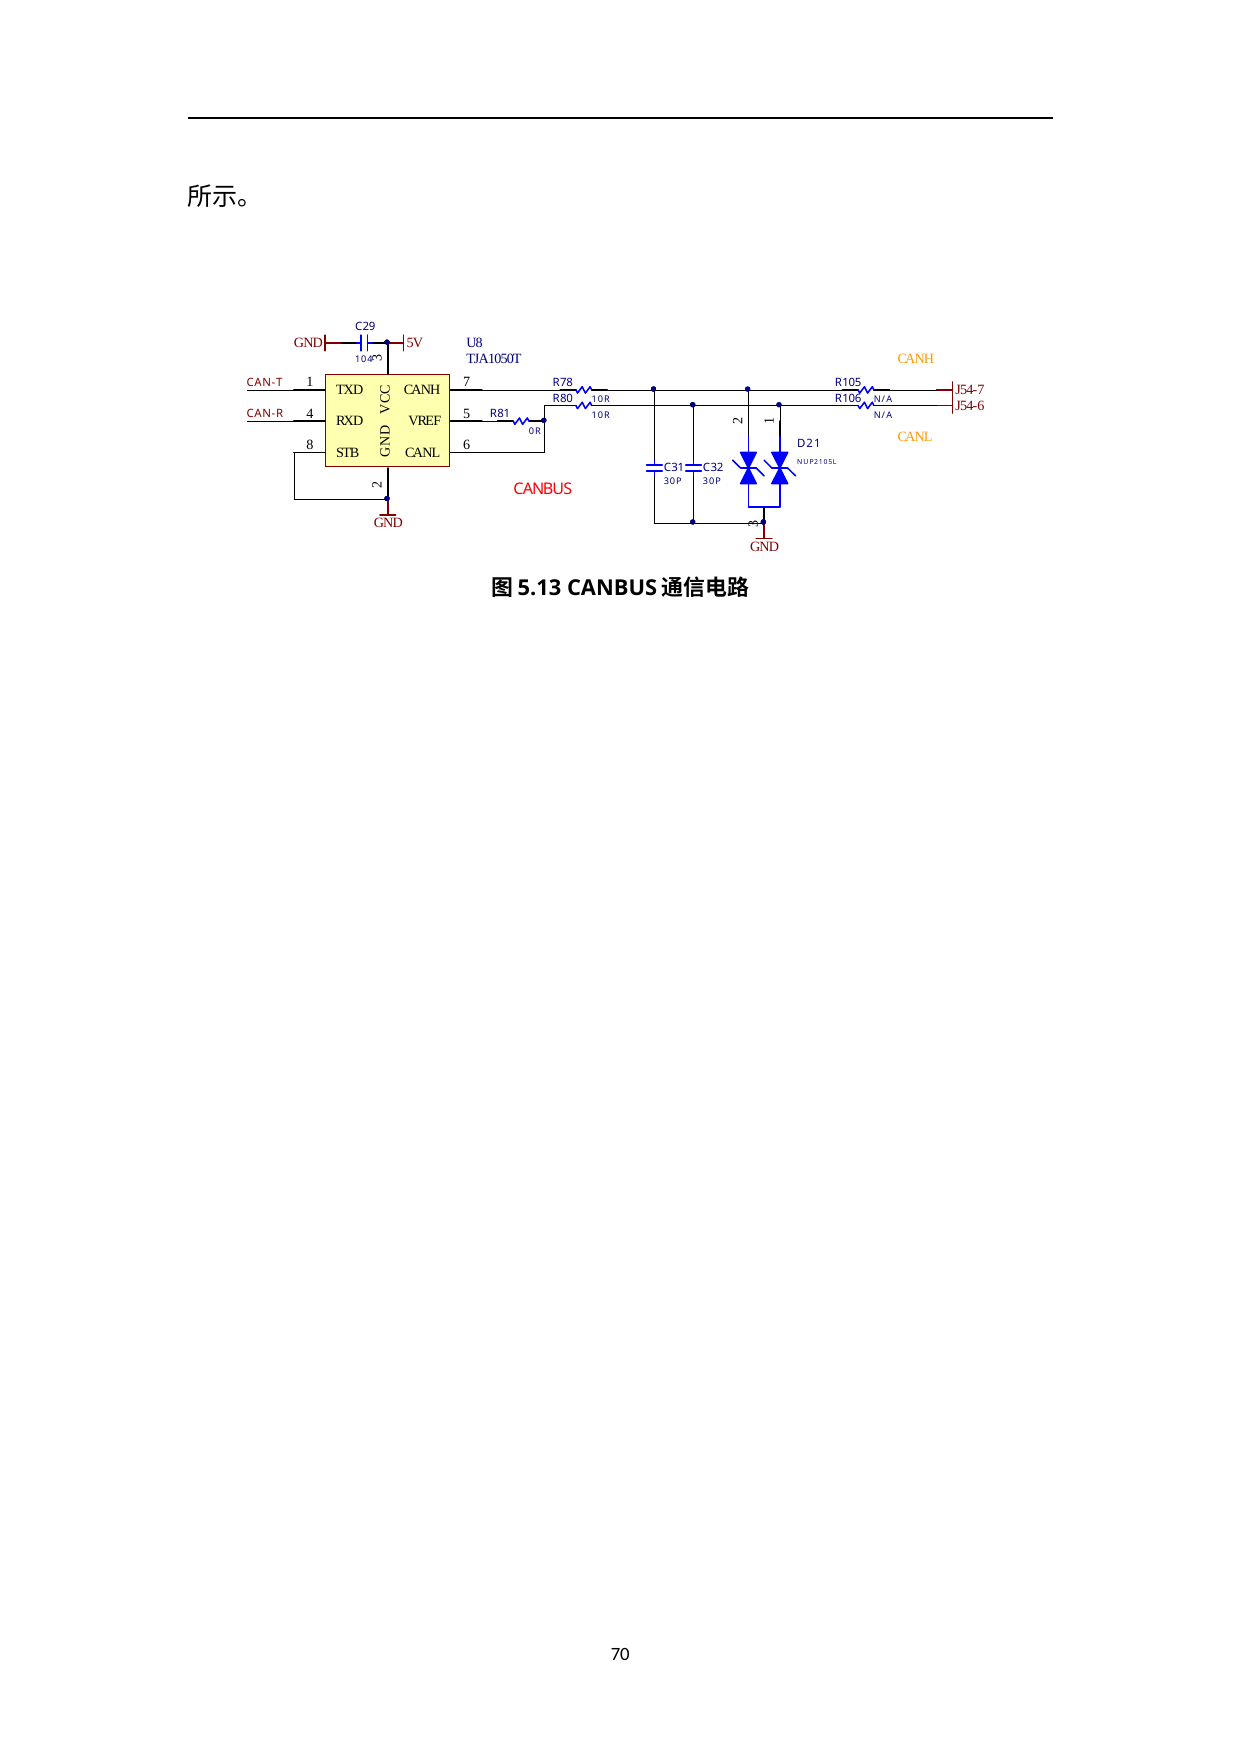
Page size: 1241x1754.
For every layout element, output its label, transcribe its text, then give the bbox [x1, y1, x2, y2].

text 图5.13 CANBUS通信电路 [187, 570, 1053, 603]
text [187, 162, 1053, 227]
